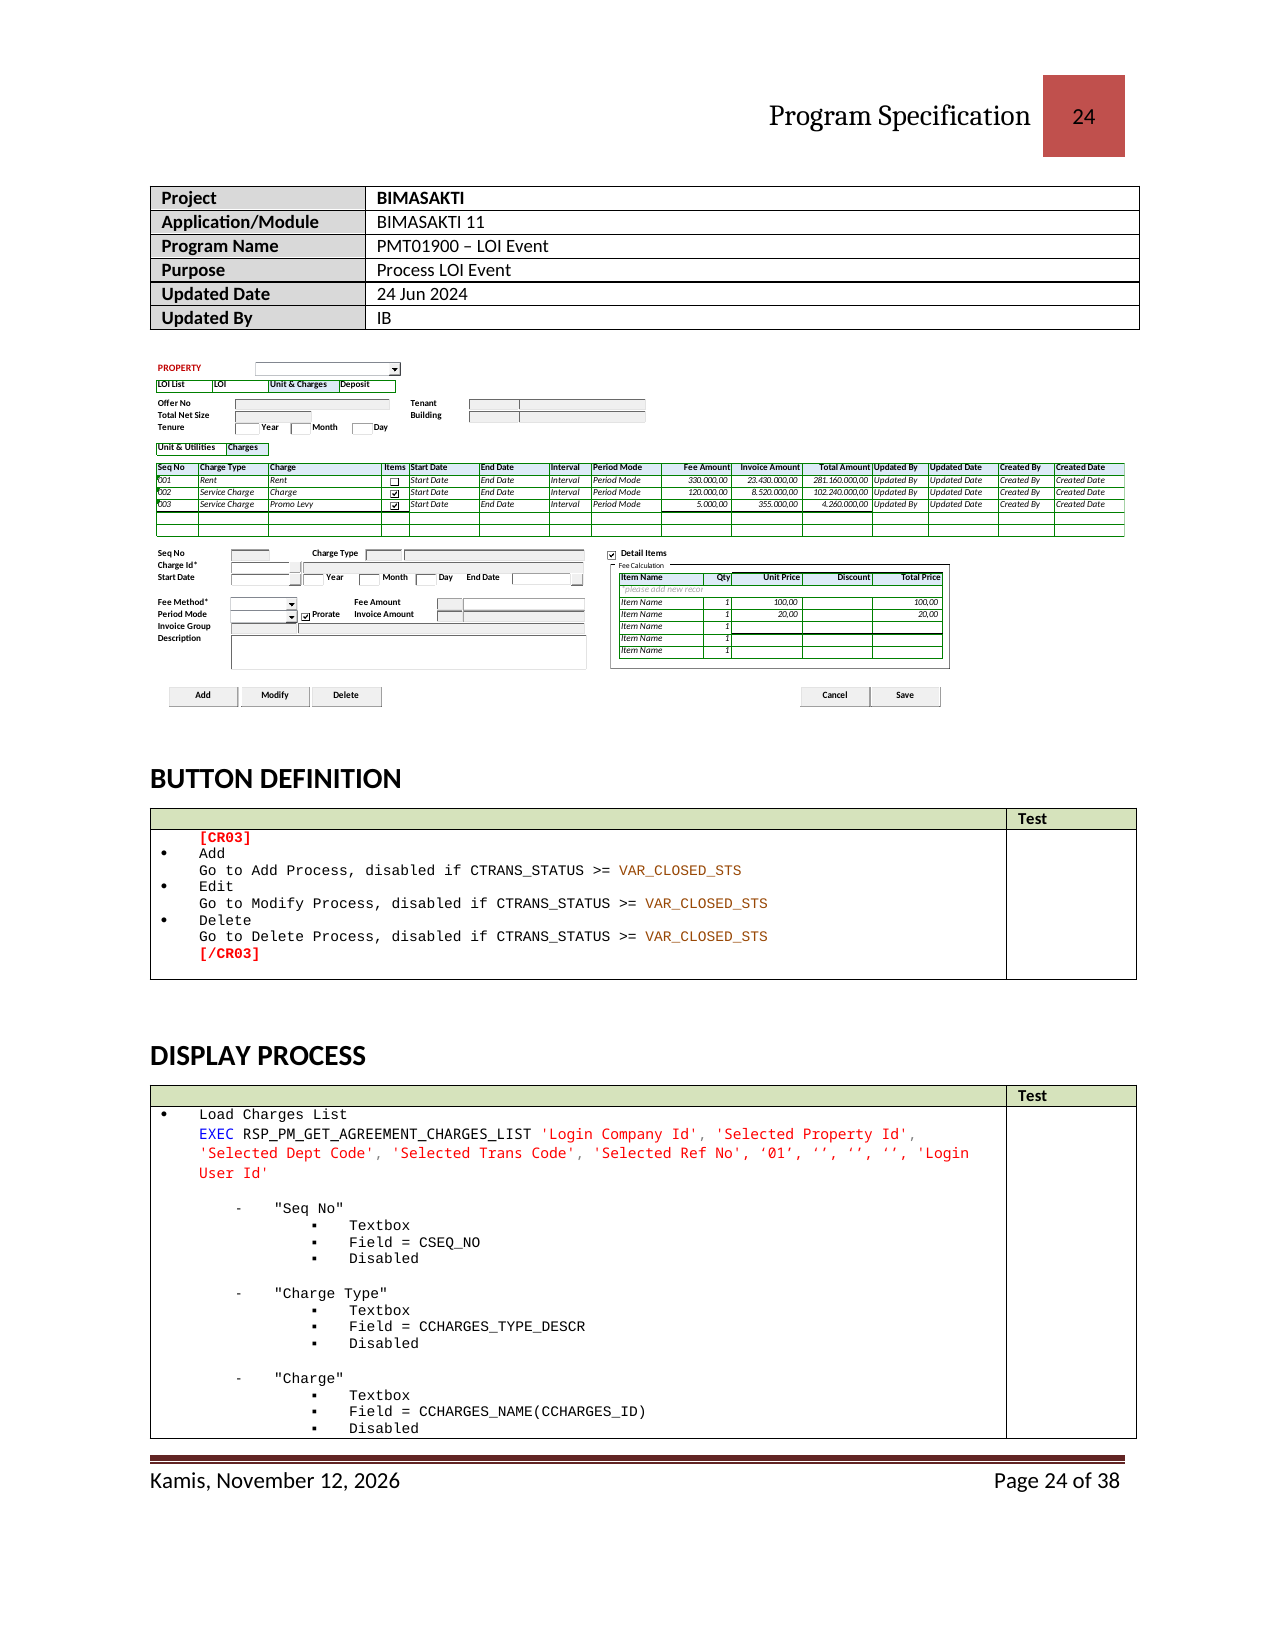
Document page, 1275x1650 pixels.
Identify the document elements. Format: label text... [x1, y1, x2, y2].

table_cell [CR03] Add Go to Add Process, disabled if CTRANS_STATUS >= VAR_CLOSED_STS Edit Go to Modify Process, disabled if CTRANS_STATUS >= VAR_CLOSED_STS Delete Go to Delete Process, disabled if CTRANS_STATUS >= VAR_CLOSED_STS [/CR03] [151, 830, 1006, 979]
subtitle DISPLAY PROCESS [150, 1037, 1125, 1073]
table_header Test [1007, 1086, 1136, 1106]
table_cell [1007, 830, 1136, 979]
subtitle BUTTON DEFINITION [150, 760, 1125, 796]
table_header [151, 809, 1006, 829]
table_cell [1007, 1107, 1136, 1437]
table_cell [151, 1107, 1006, 1437]
table_header Test [1007, 809, 1136, 829]
table_header [151, 1086, 1006, 1106]
